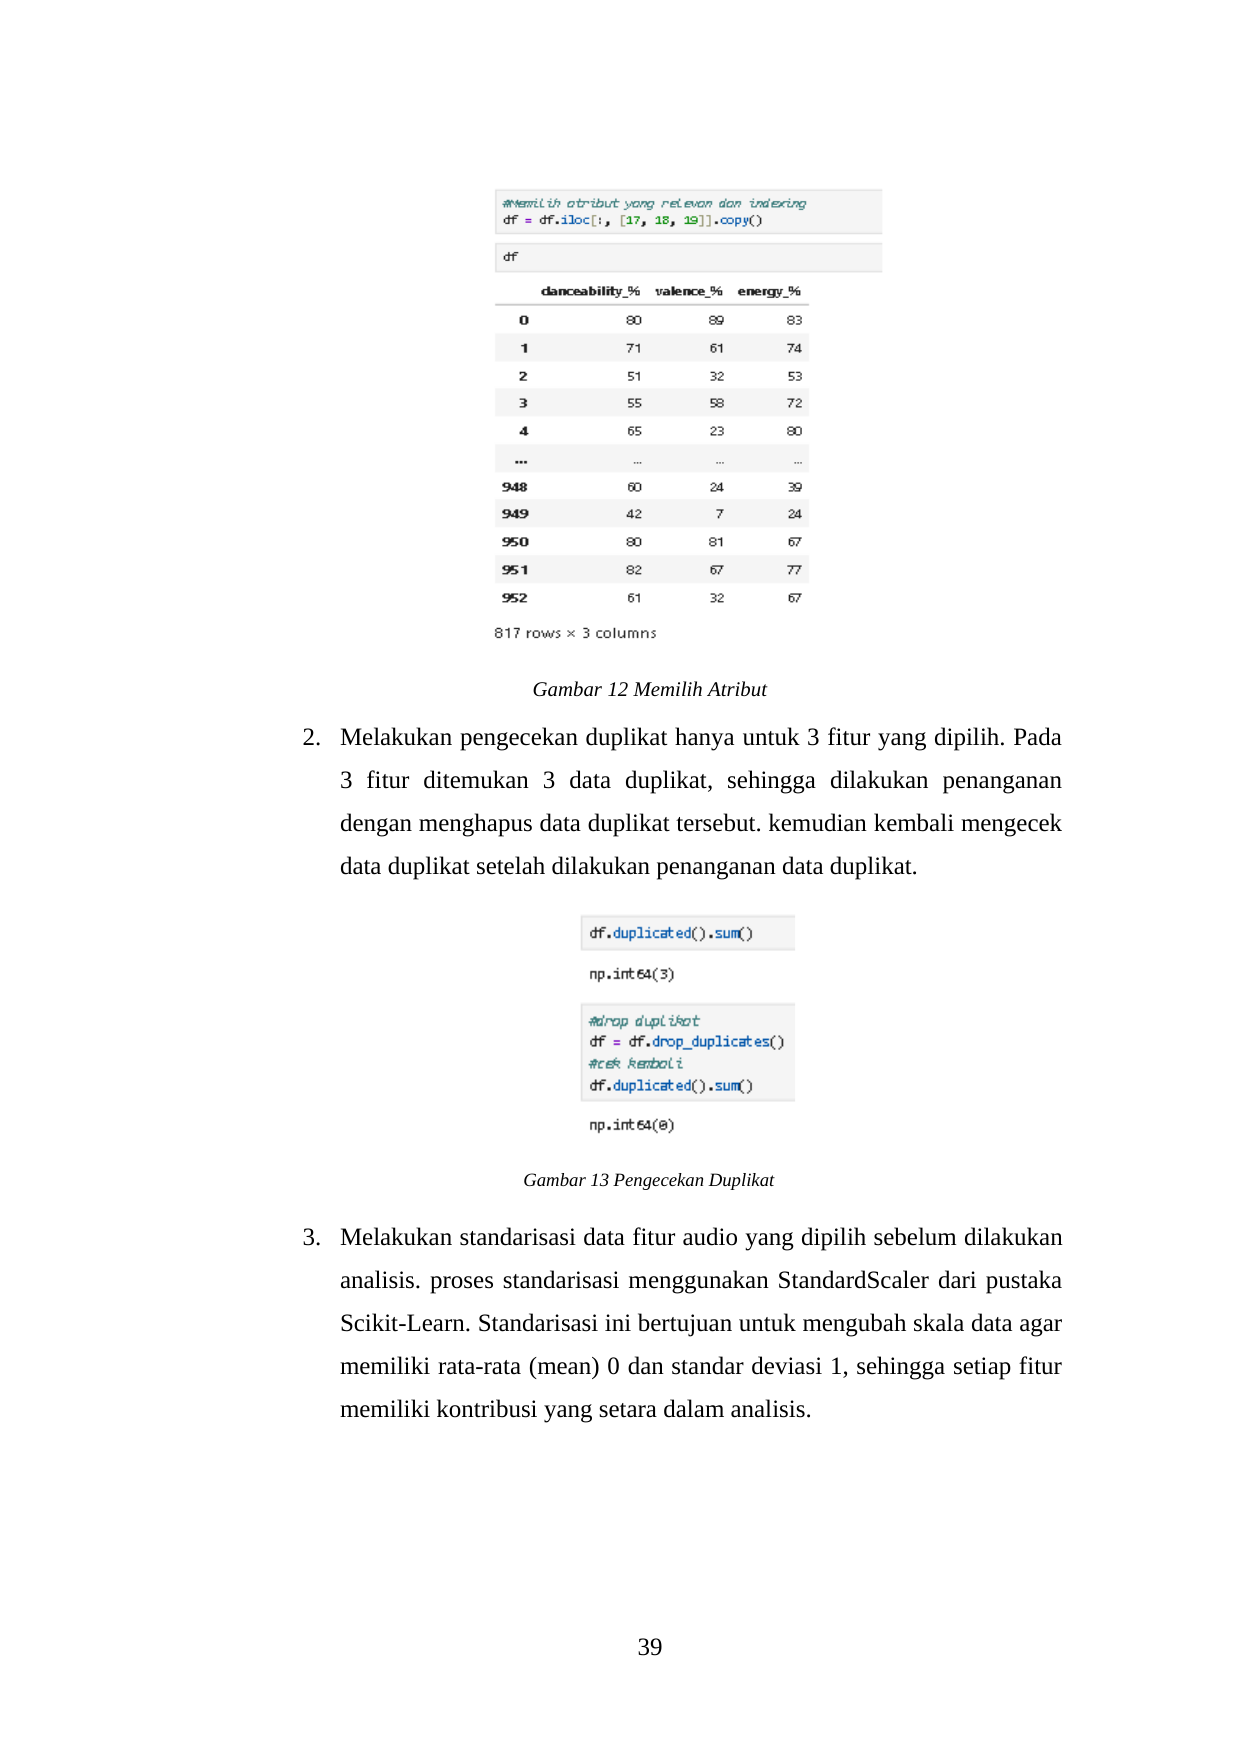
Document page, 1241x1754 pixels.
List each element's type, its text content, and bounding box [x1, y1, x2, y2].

text Gambar 12 Memilih Atribut [236, 677, 1063, 701]
list Melakukan standarisasi data fitur audio yang dipilih sebelum dilakukan analisis. proses standarisasi menggunakan StandardScaler dari pustaka Scikit-Learn. Standarisasi ini bertujuan untuk mengubah skala data agar memiliki rata-rata (mean) 0 dan standar deviasi 1, sehingga setiap fitur memiliki kontribusi yang setara dalam analisis. [302, 1222, 1063, 1423]
picture [491, 177, 883, 656]
list Melakukan pengecekan duplikat hanya untuk 3 fitur yang dipilih. Pada 3 fitur ditemukan 3 data duplikat, sehingga dilakukan penanganan dengan menghapus data duplikat tersebut. kemudian kembali mengecek data duplikat setelah dilakukan penanganan data duplikat. [302, 722, 1063, 880]
text Gambar 13 Pengecekan Duplikat [236, 1168, 1063, 1190]
picture [578, 911, 796, 1138]
